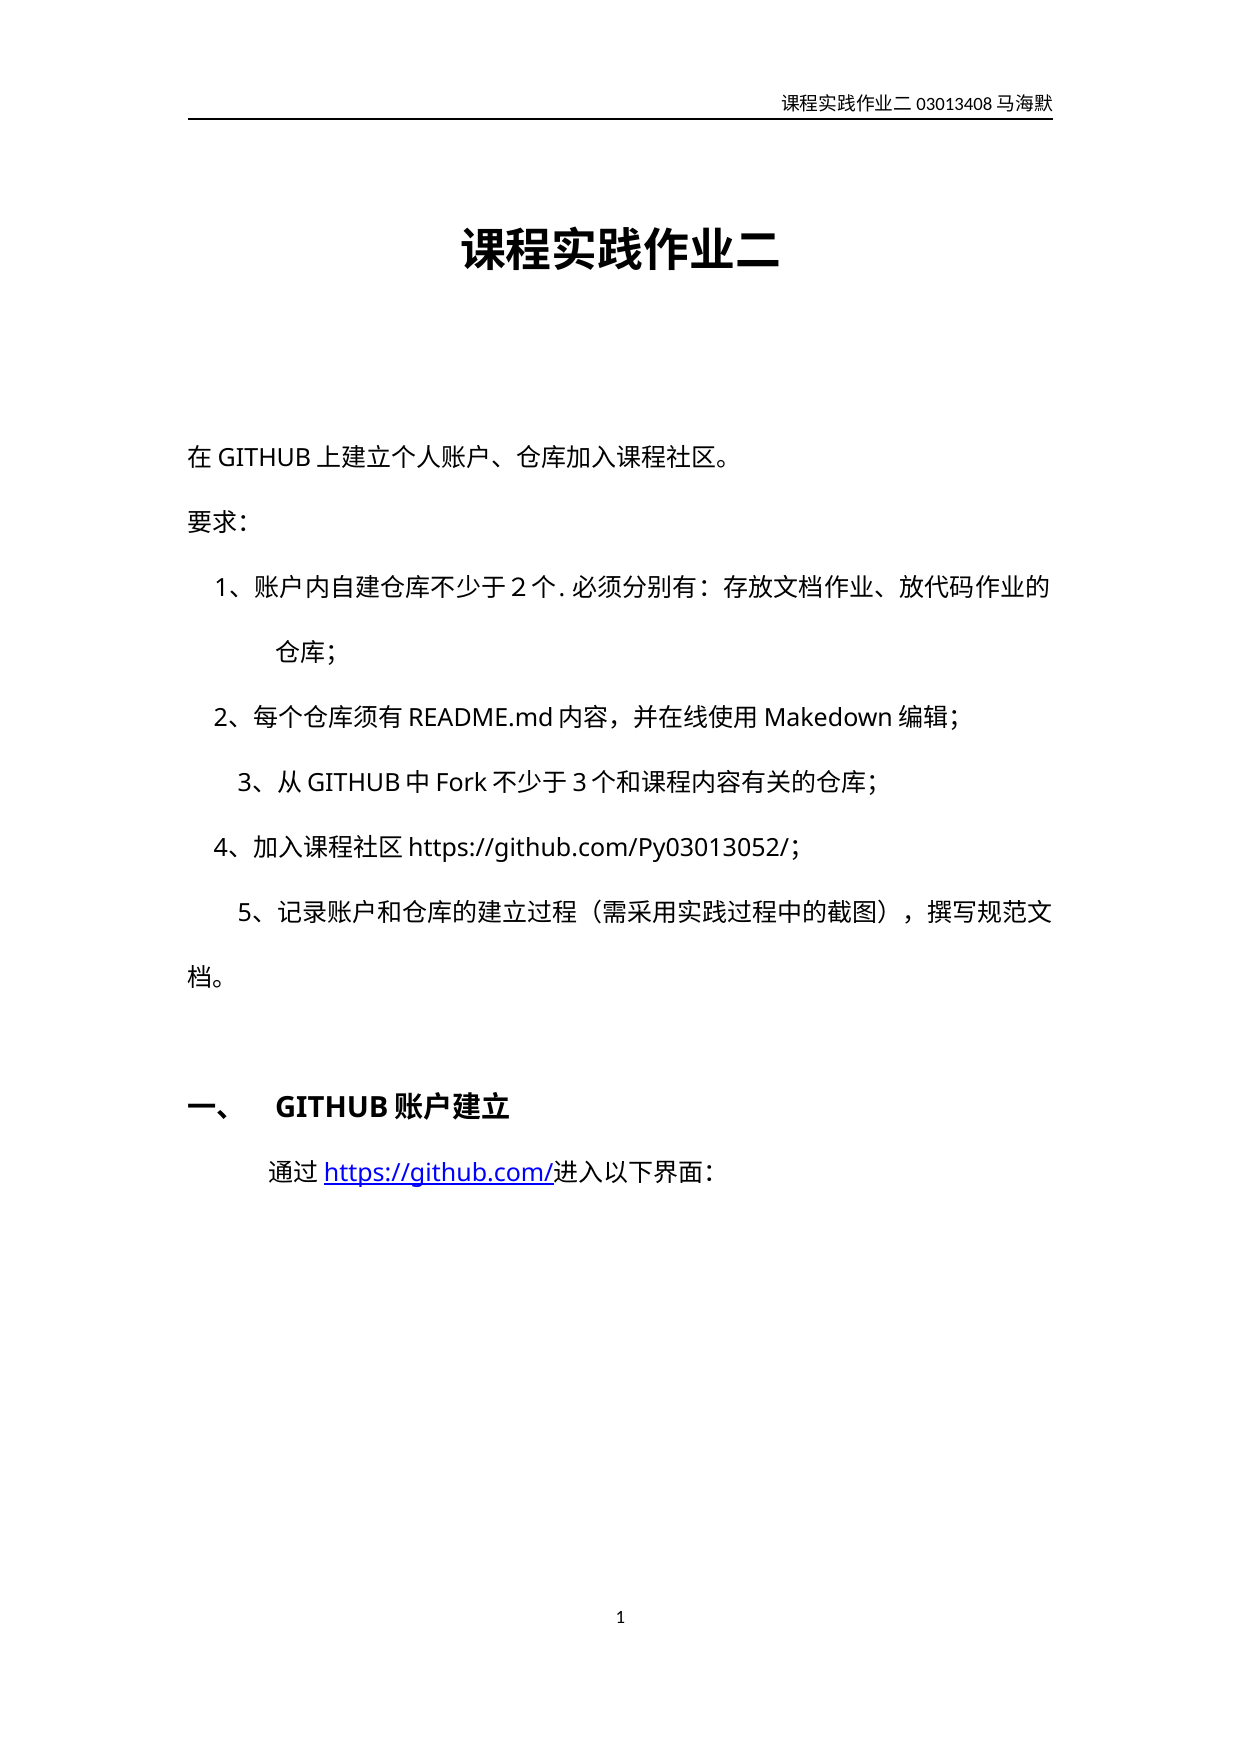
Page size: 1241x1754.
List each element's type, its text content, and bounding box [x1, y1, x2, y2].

text 3、从GITHUB中Fork不少于3个和课程内容有关的仓库； [187, 748, 1053, 813]
text 5、记录账户和仓库的建立过程（需采用实践过程中的截图），撰写规范文档。 [187, 878, 1053, 1008]
text 2、每个仓库须有README.md内容，并在线使用Makedown编辑； [187, 683, 1053, 748]
list 通过https://github.com/进入以下界面： [269, 1138, 1053, 1203]
text 4、加入课程社区https://github.com/Py03013052/； [187, 813, 1053, 878]
text 要求： [187, 488, 1053, 553]
subtitle 课程实践作业二 [187, 197, 1053, 295]
list GITHUB账户建立 [187, 1073, 1053, 1138]
text 1、账户内自建仓库不少于２个. 必须分别有：存放文档作业、放代码作业的仓库； [187, 553, 1053, 683]
text 在GITHUB上建立个人账户、仓库加入课程社区。 [187, 423, 1053, 488]
